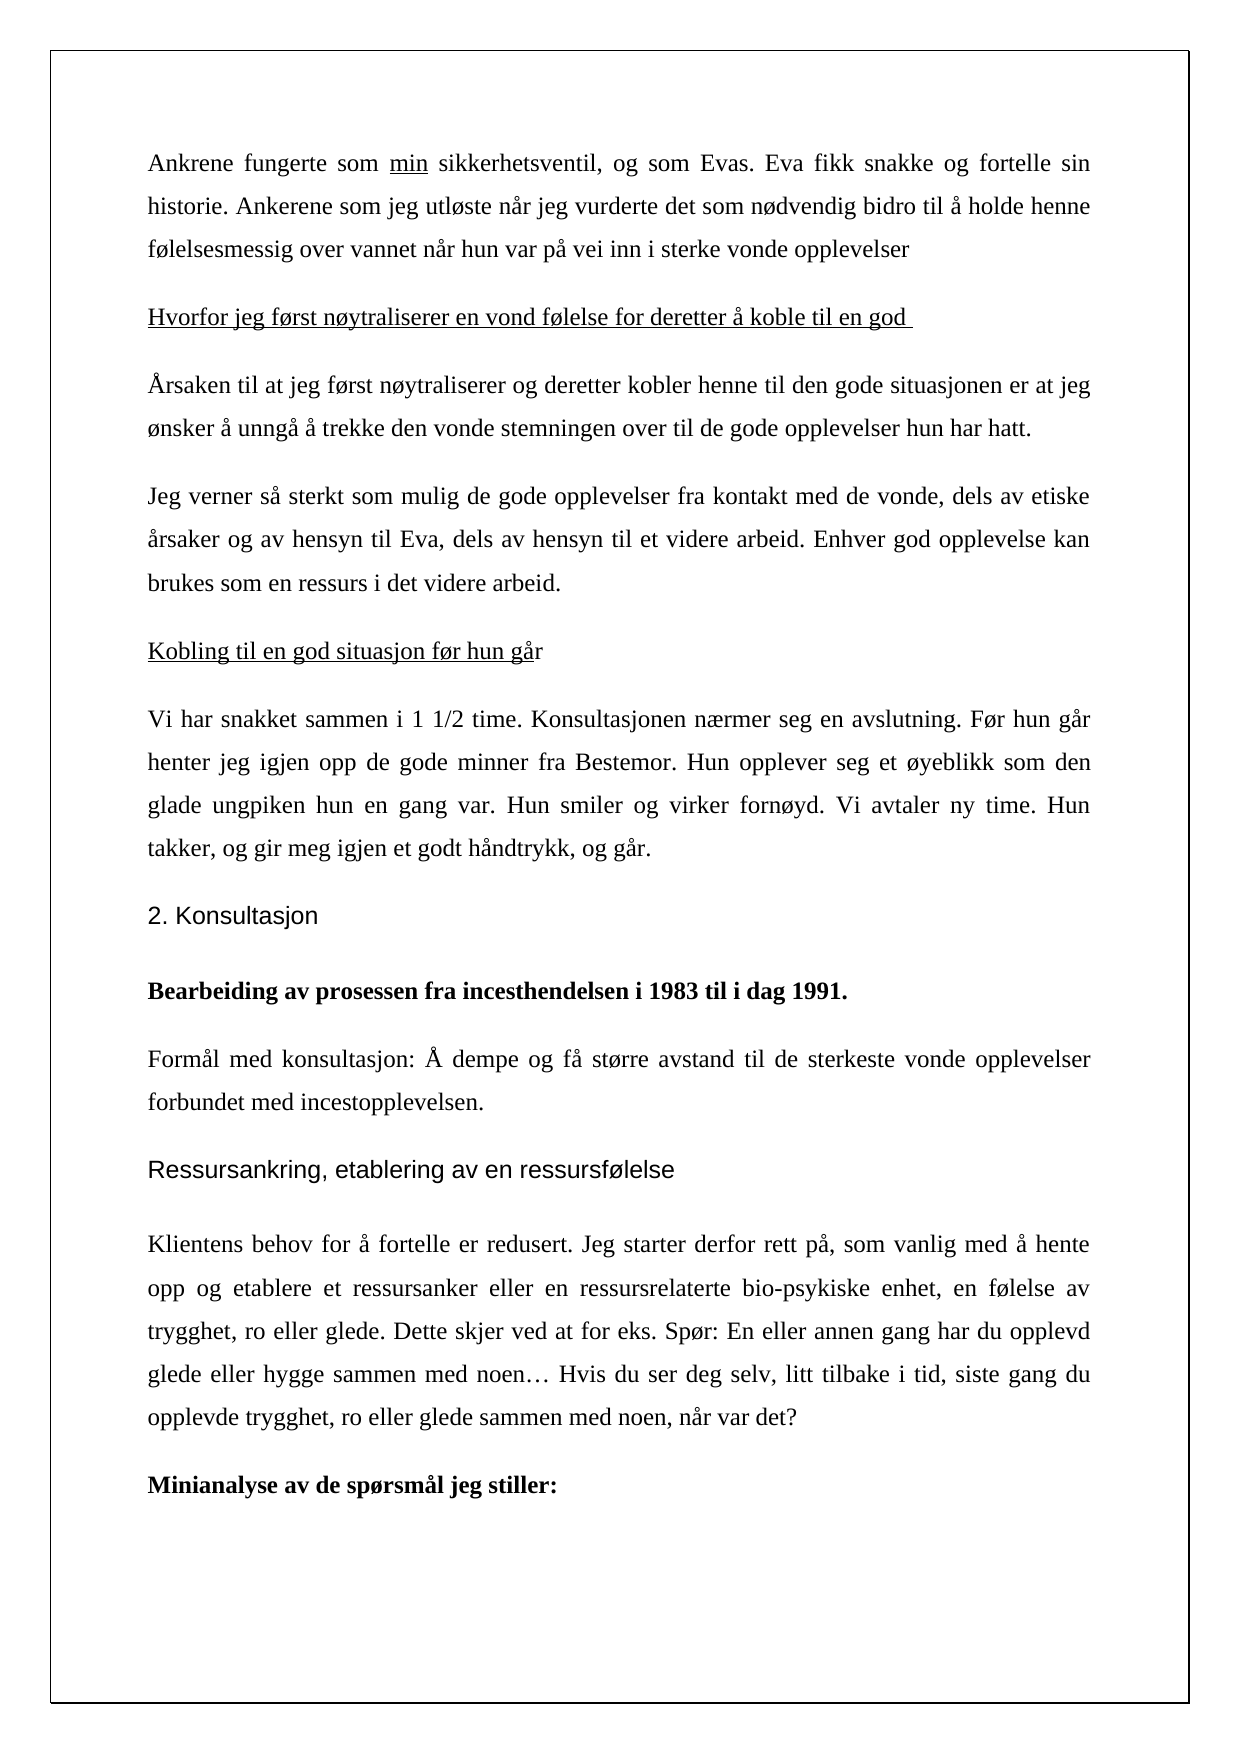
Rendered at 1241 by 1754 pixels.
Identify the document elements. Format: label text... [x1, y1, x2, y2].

text Formål med konsultasjon: Å dempe og få større avstand til de sterkeste vonde opplevelser forbundet med incestopplevelsen. [147, 1044, 1092, 1116]
text Kobling til en god situasjon før hun går [147, 636, 1092, 664]
text Hvorfor jeg først nøytraliserer en vond følelse for deretter å koble til en god [147, 302, 1092, 331]
text Bearbeiding av prosessen fra incesthendelsen i 1983 til i dag 1991. [147, 976, 1092, 1004]
text Klientens behov for å fortelle er redusert. Jeg starter derfor rett på, som vanlig med å hente opp og etablere et ressursanker eller en ressursrelaterte bio-psykiske enhet, en følelse av trygghet, ro eller glede. Dette skjer ved at for eks. Spør: En eller annen gang har du opplevd glede eller hygge sammen med noen… Hvis du ser deg selv, litt tilbake i tid, siste gang du opplevde trygghet, ro eller glede sammen med noen, når var det? [147, 1229, 1092, 1431]
text Jeg verner så sterkt som mulig de gode opplevelser fra kontakt med de vonde, dels av etiske årsaker og av hensyn til Eva, dels av hensyn til et videre arbeid. Enhver god opplevelse kan brukes som en ressurs i det videre arbeid. [147, 481, 1092, 596]
text Vi har snakket sammen i 1 1/2 time. Konsultasjonen nærmer seg en avslutning. Før hun går henter jeg igjen opp de gode minner fra Bestemor. Hun opplever seg et øyeblikk som den glade ungpiken hun en gang var. Hun smiler og virker fornøyd. Vi avtaler ny time. Hun takker, og gir meg igjen et godt håndtrykk, og går. [147, 704, 1092, 862]
text Årsaken til at jeg først nøytraliserer og deretter kobler henne til den gode situasjonen er at jeg ønsker å unngå å trekke den vonde stemningen over til de gode opplevelser hun har hatt. [147, 370, 1092, 442]
text Ankrene fungerte som min sikkerhetsventil, og som Evas. Eva fikk snakke og fortelle sin historie. Ankerene som jeg utløste når jeg vurderte det som nødvendig bidro til å holde henne følelsesmessig over vannet når hun var på vei inn i sterke vonde opplevelser [147, 148, 1092, 263]
subtitle 2. Konsultasjon [147, 901, 1092, 930]
subtitle Ressursankring, etablering av en ressursfølelse [147, 1155, 1092, 1184]
text Minianalyse av de spørsmål jeg stiller: [147, 1470, 1092, 1499]
